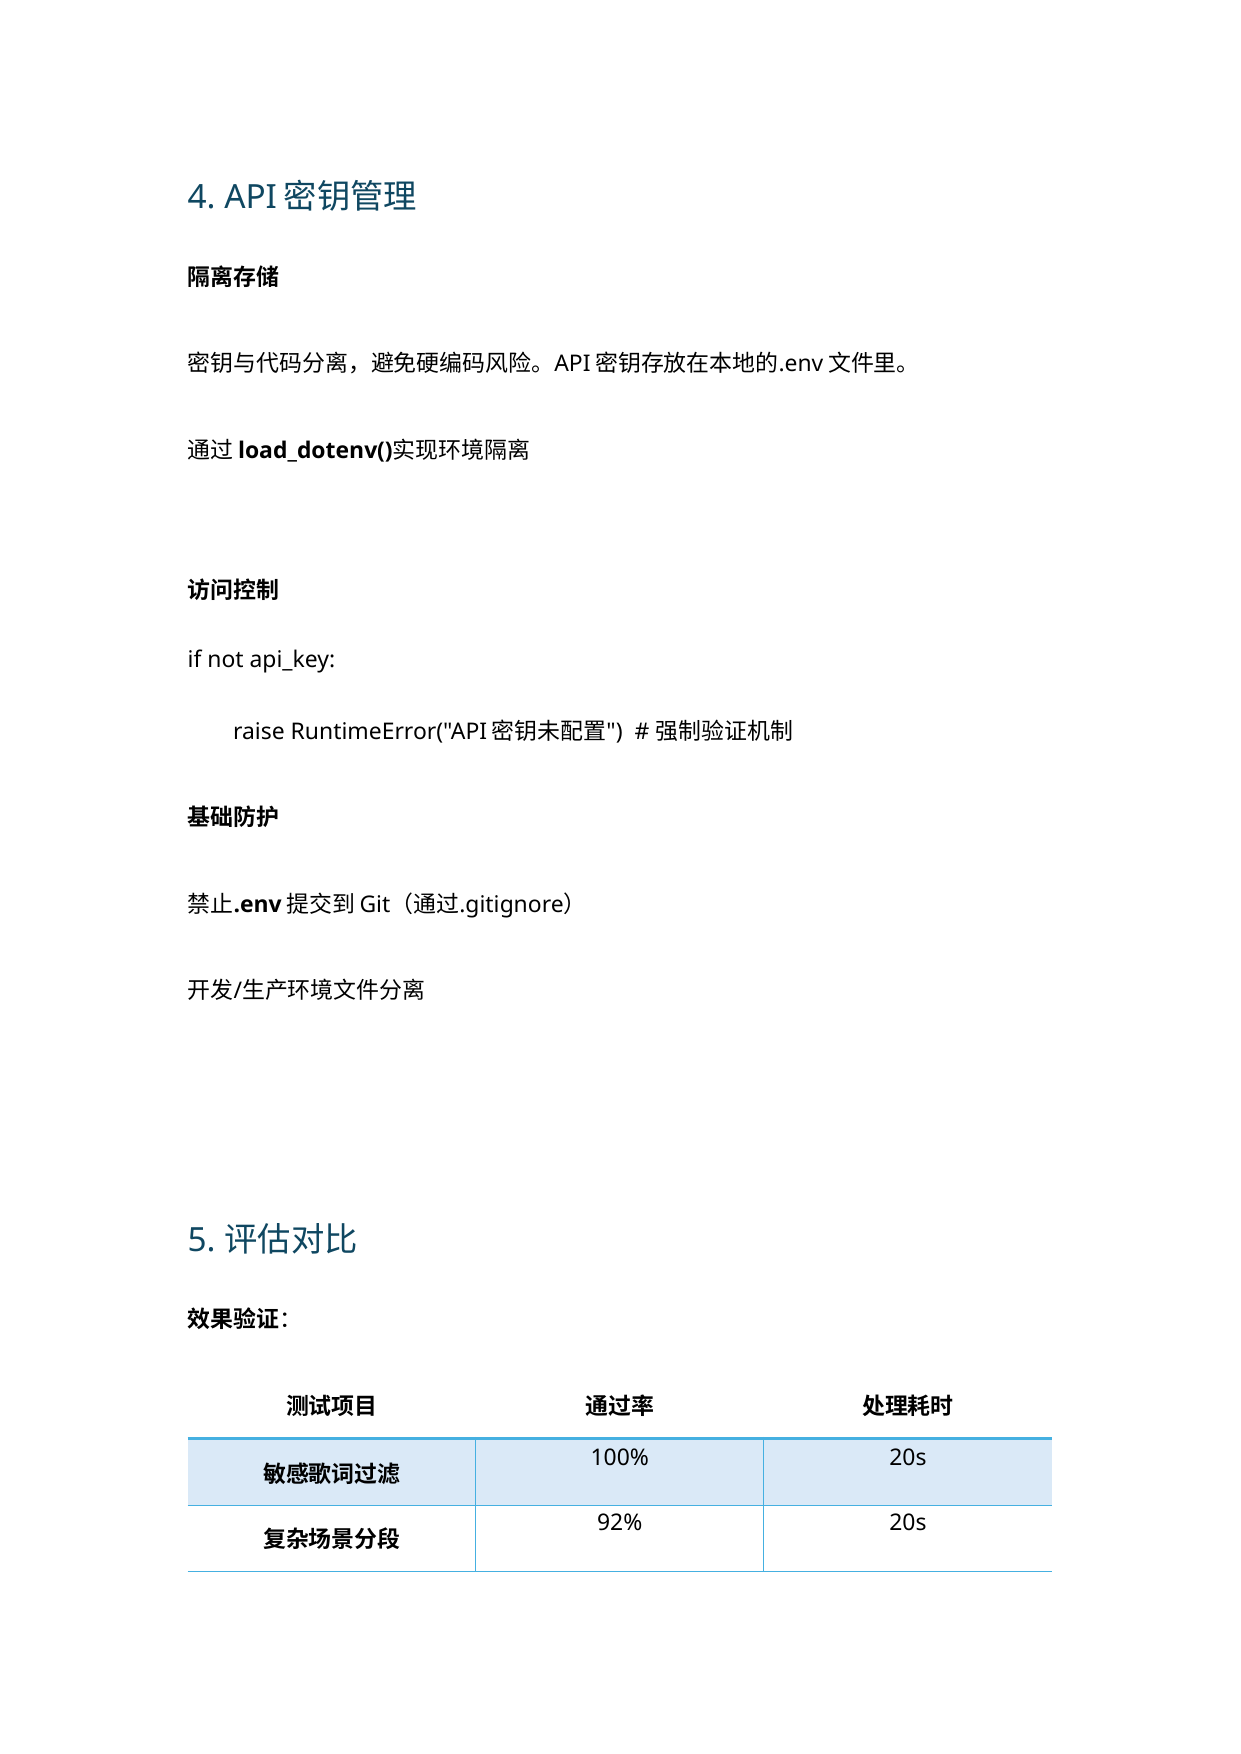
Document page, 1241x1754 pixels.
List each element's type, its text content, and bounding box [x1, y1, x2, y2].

subtitle 5. 评估对比 [187, 1205, 1053, 1270]
text 禁止.env提交到Git（通过.gitignore） [187, 870, 1053, 935]
table_header 通过率 [476, 1372, 763, 1437]
table_cell 92% [476, 1506, 763, 1571]
table_header 处理耗时 [764, 1372, 1052, 1437]
subtitle 4. API密钥管理 [187, 162, 1053, 227]
text raise RuntimeError("API密钥未配置") # 强制验证机制 [187, 697, 1053, 762]
text 基础防护 [187, 783, 1053, 848]
table_cell 复杂场景分段 [188, 1506, 475, 1571]
table_cell 20s [764, 1506, 1052, 1571]
table_cell 20s [764, 1440, 1052, 1505]
text 开发/生产环境文件分离 [187, 957, 1053, 1022]
text 通过load_dotenv()实现环境隔离 [187, 416, 1053, 481]
table_cell 敏感歌词过滤 [188, 1440, 475, 1505]
text 隔离存储 [187, 242, 1053, 307]
text 访问控制 [187, 556, 1053, 621]
text 密钥与代码分离，避免硬编码风险。API密钥存放在本地的.env文件里。 [187, 329, 1053, 394]
table_header 测试项目 [188, 1372, 476, 1437]
text 效果验证： [187, 1285, 1053, 1350]
table_cell 100% [476, 1440, 763, 1505]
text if not api_key: [187, 643, 1053, 675]
